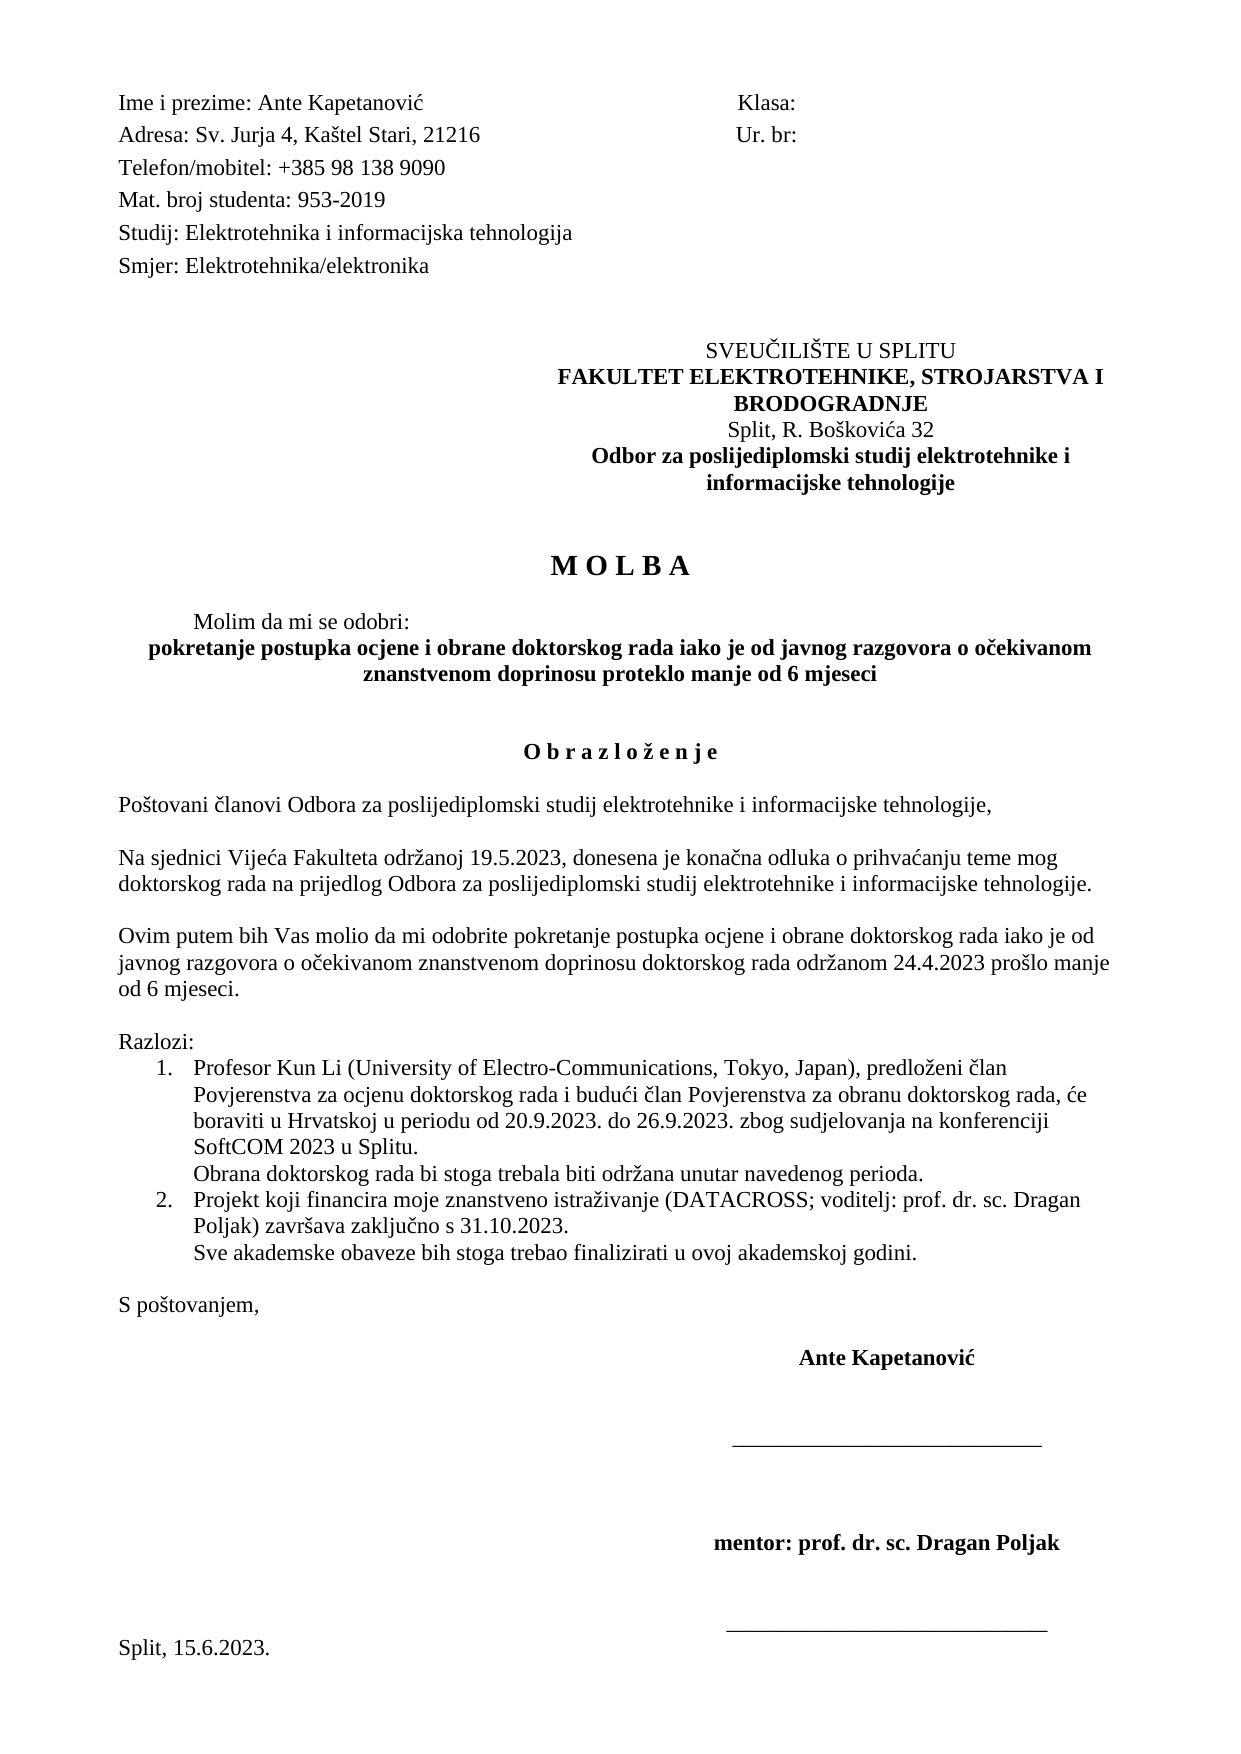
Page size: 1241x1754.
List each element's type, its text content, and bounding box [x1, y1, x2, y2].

text Na sjednici Vijeća Fakulteta održanoj 19.5.2023, donesena je konačna odluka o prihvaćanju teme mog doktorskog rada na prijedlog Odbora za poslijediplomski studij elektrotehnike i informacijske tehnologije. [118, 843, 1122, 896]
list Projekt koji financira moje znanstveno istraživanje (DATACROSS; voditelj: prof. dr. sc. Dragan Poljak) završava zaključno s 31.10.2023. Sve akademske obaveze bih stoga trebao finalizirati u ovoj akademskoj godini. [156, 1186, 1122, 1265]
subtitle FAKULTET ELEKTROTEHNIKE, STROJARSTVA I BRODOGRADNJE [549, 363, 1112, 416]
text ____________________________ [118, 1608, 1122, 1634]
text Studij: Elektrotehnika i informacijska tehnologija [118, 219, 1122, 245]
text Poštovani članovi Odbora za poslijediplomski studij elektrotehnike i informacijske tehnologije, [118, 791, 1122, 817]
subtitle M O L B A [118, 548, 1122, 581]
text pokretanje postupka ocjene i obrane doktorskog rada iako je od javnog razgovora o očekivanom znanstvenom doprinosu proteklo manje od 6 mjeseci [118, 634, 1122, 687]
text SVEUČILIŠTE U SPLITU [549, 337, 1112, 363]
text Adresa: Sv. Jurja 4, Kaštel Stari, 21216 Ur. br: [118, 121, 1123, 148]
text Ovim putem bih Vas molio da mi odobrite pokretanje postupka ocjene i obrane doktorskog rada iako je od javnog razgovora o očekivanom znanstvenom doprinosu doktorskog rada održanom 24.4.2023 prošlo manje od 6 mjeseci. [118, 923, 1122, 1002]
text Ime i prezime: Ante Kapetanović Klasa: [118, 89, 1122, 115]
list Profesor Kun Li (University of Electro-Communications, Tokyo, Japan), predloženi član Povjerenstva za ocjenu doktorskog rada i budući član Povjerenstva za obranu doktorskog rada, će boraviti u Hrvatskoj u periodu od 20.9.2023. do 26.9.2023. zbog sudjelovanja na konferenciji SoftCOM 2023 u Splitu. Obrana doktorskog rada bi stoga trebala biti održana unutar navedenog perioda. [156, 1054, 1122, 1186]
text Split, 15.6.2023. [118, 1634, 1122, 1661]
text Ante Kapetanović [118, 1344, 1122, 1371]
text Razlozi: [118, 1028, 1122, 1054]
text Telefon/mobitel: +385 98 138 9090 [118, 154, 1122, 180]
text Mat. broj studenta: 953-2019 [118, 186, 1122, 213]
text Split, R. Boškovića 32 [549, 416, 1112, 442]
text mentor: prof. dr. sc. Dragan Poljak [118, 1529, 1122, 1555]
text ___________________________ [118, 1423, 1122, 1450]
text Molim da mi se odobri: [118, 608, 1122, 634]
text S poštovanjem, [118, 1292, 1122, 1318]
text Smjer: Elektrotehnika/elektronika [118, 252, 1122, 278]
subtitle O b r a z l o ž e n j e [118, 738, 1122, 764]
subtitle Odbor za poslijediplomski studij elektrotehnike i informacijske tehnologije [549, 442, 1112, 495]
